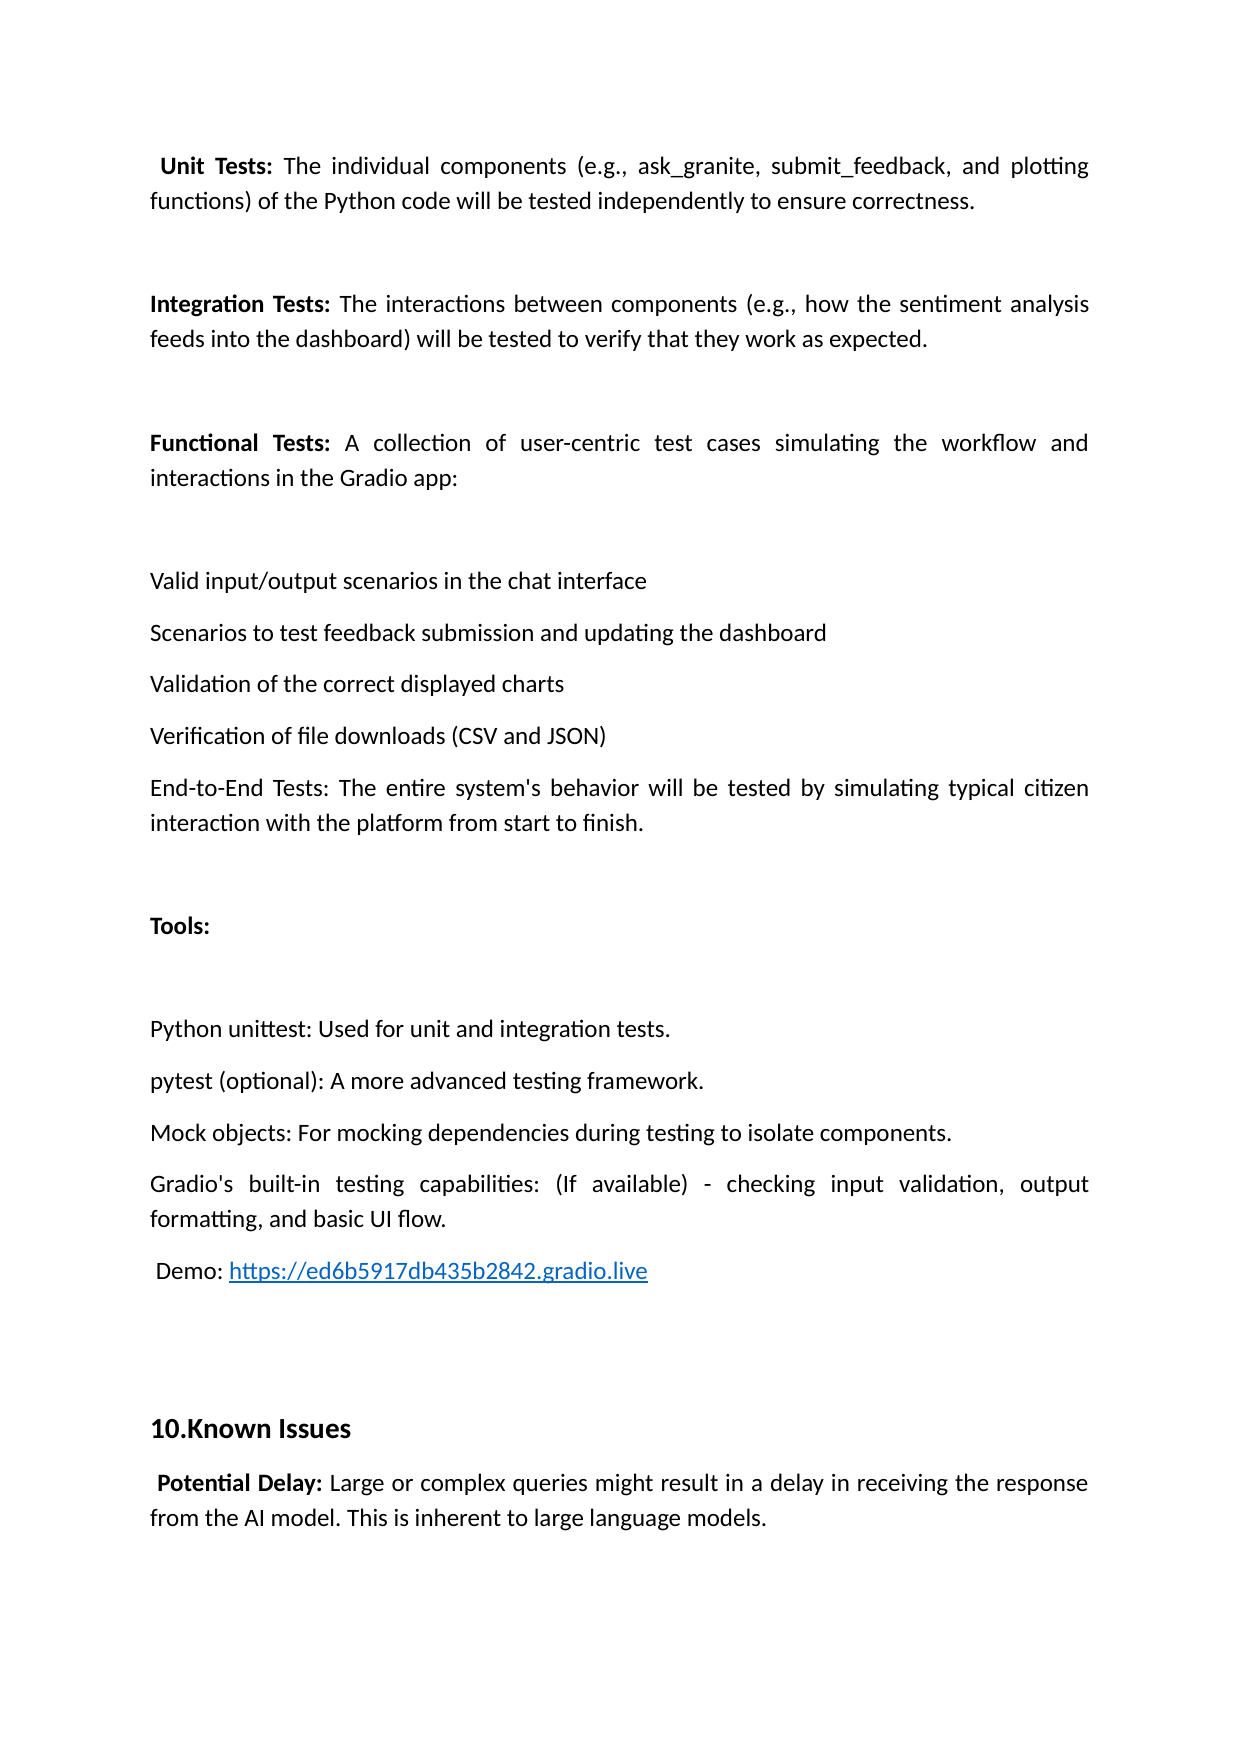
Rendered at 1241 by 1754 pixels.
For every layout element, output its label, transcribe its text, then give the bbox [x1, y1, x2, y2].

text 10.Known Issues [150, 1410, 1090, 1446]
text Valid input/output scenarios in the chat interface [150, 565, 1090, 596]
text Scenarios to test feedback submission and updating the dashboard [150, 617, 1090, 647]
text Integration Tests: The interactions between components (e.g., how the sentiment analysis feeds into the dashboard) will be tested to verify that they work as expected. [150, 288, 1090, 354]
text Python unittest: Used for unit and integration tests. [150, 1013, 1090, 1044]
text Functional Tests: A collection of user-centric test cases simulating the workflow and interactions in the Gradio app: [150, 427, 1090, 492]
text Mock objects: For mocking dependencies during testing to isolate components. [150, 1117, 1090, 1147]
text Gradio's built-in testing capabilities: (If available) - checking input validation, output formatting, and basic UI flow. [150, 1168, 1090, 1234]
text Tools: [150, 910, 1090, 941]
text pytest (optional): A more advanced testing framework. [150, 1065, 1090, 1096]
text End-to-End Tests: The entire system's behavior will be tested by simulating typical citizen interaction with the platform from start to finish. [150, 772, 1090, 837]
text Demo: https://ed6b5917db435b2842.gradio.live [150, 1255, 1090, 1286]
text Unit Tests: The individual components (e.g., ask_granite, submit_feedback, and plotting functions) of the Python code will be tested independently to ensure correctness. [150, 150, 1090, 216]
text Potential Delay: Large or complex queries might result in a delay in receiving the response from the AI model. This is inherent to large language models. [150, 1468, 1090, 1533]
text Verification of file downloads (CSV and JSON) [150, 720, 1090, 751]
text Validation of the correct displayed charts [150, 668, 1090, 699]
